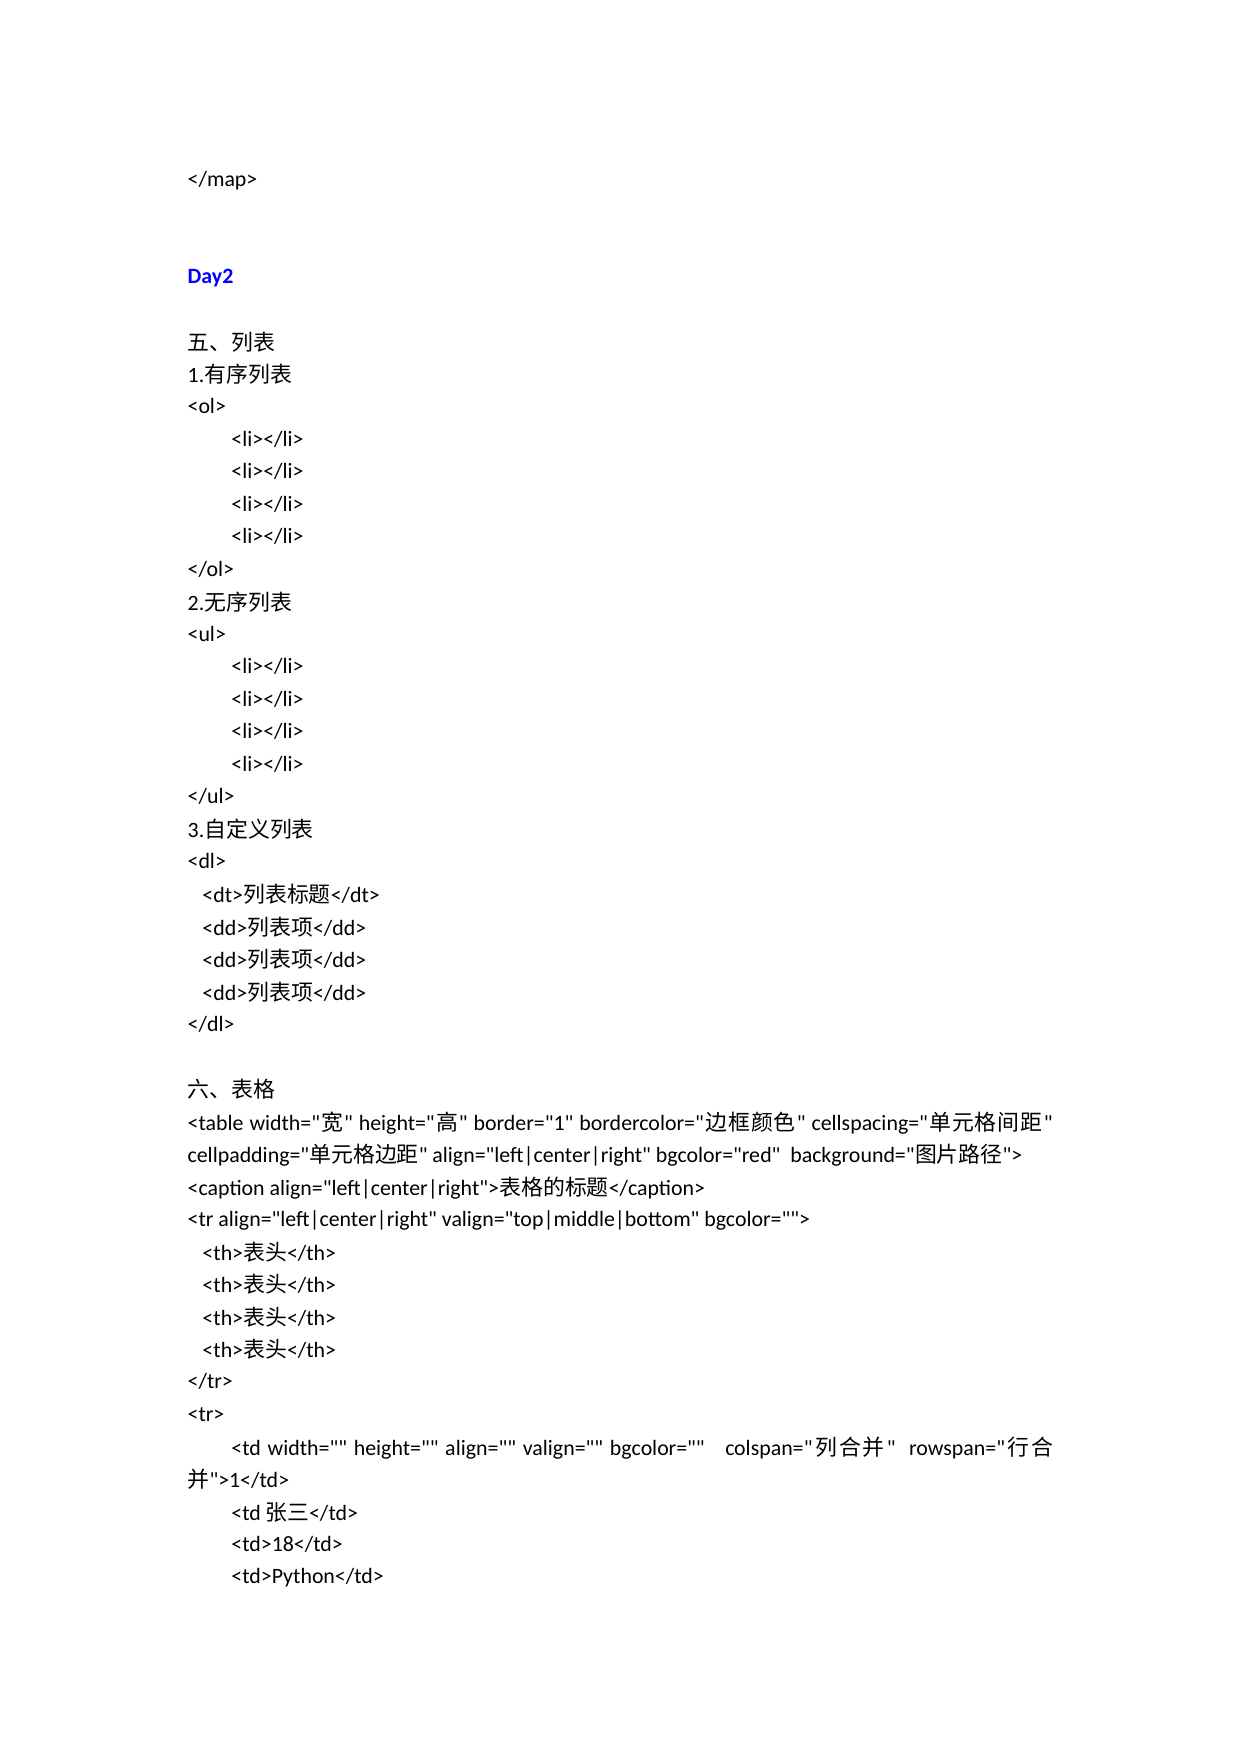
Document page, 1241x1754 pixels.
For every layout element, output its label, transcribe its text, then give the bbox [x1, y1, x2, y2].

text <li></li> [187, 682, 1053, 714]
text </dl> [187, 1007, 1053, 1039]
text <li></li> [187, 649, 1053, 682]
text <li></li> [187, 519, 1053, 552]
text <td>Python</td> [187, 1559, 1053, 1592]
text <caption align="left|center|right">表格的标题</caption> [187, 1169, 1053, 1202]
text 3.自定义列表 [187, 812, 1053, 844]
text 1.有序列表 [187, 357, 1053, 389]
text <table width="宽" height="高" border="1" bordercolor="边框颜色" cellspacing="单元格间距" cellpadding="单元格边距" align="left|center|right" bgcolor="red" background="图片路径"> [187, 1104, 1053, 1169]
text <li></li> [187, 422, 1053, 454]
text <th>表头</th> [187, 1332, 1053, 1364]
text <tr> [187, 1397, 1053, 1429]
text </tr> [187, 1364, 1053, 1397]
text <dd>列表项</dd> [187, 974, 1053, 1007]
text <dd>列表项</dd> [187, 909, 1053, 942]
text 五、列表 [187, 324, 1053, 357]
text <th>表头</th> [187, 1299, 1053, 1332]
text 六、表格 [187, 1072, 1053, 1104]
text <td width="" height="" align="" valign="" bgcolor="" colspan="列合并" rowspan="行合并">1</td> [187, 1429, 1053, 1494]
text <tr align="left|center|right" valign="top|middle|bottom" bgcolor=""> [187, 1202, 1053, 1234]
text <th>表头</th> [187, 1234, 1053, 1267]
text <dt>列表标题</dt> [187, 877, 1053, 909]
text <li></li> [187, 714, 1053, 747]
text </ul> [187, 779, 1053, 812]
text Day2 [187, 259, 1053, 292]
text 2.无序列表 [187, 584, 1053, 617]
text <li></li> [187, 487, 1053, 519]
text </ol> [187, 552, 1053, 584]
text <dl> [187, 844, 1053, 877]
text <ol> [187, 389, 1053, 422]
text <th>表头</th> [187, 1267, 1053, 1299]
text <li></li> [187, 747, 1053, 779]
text <ul> [187, 617, 1053, 649]
text <dd>列表项</dd> [187, 942, 1053, 974]
text <td>18</td> [187, 1527, 1053, 1559]
text <td张三</td> [187, 1494, 1053, 1527]
text </map> [187, 162, 1053, 194]
text <li></li> [187, 454, 1053, 487]
